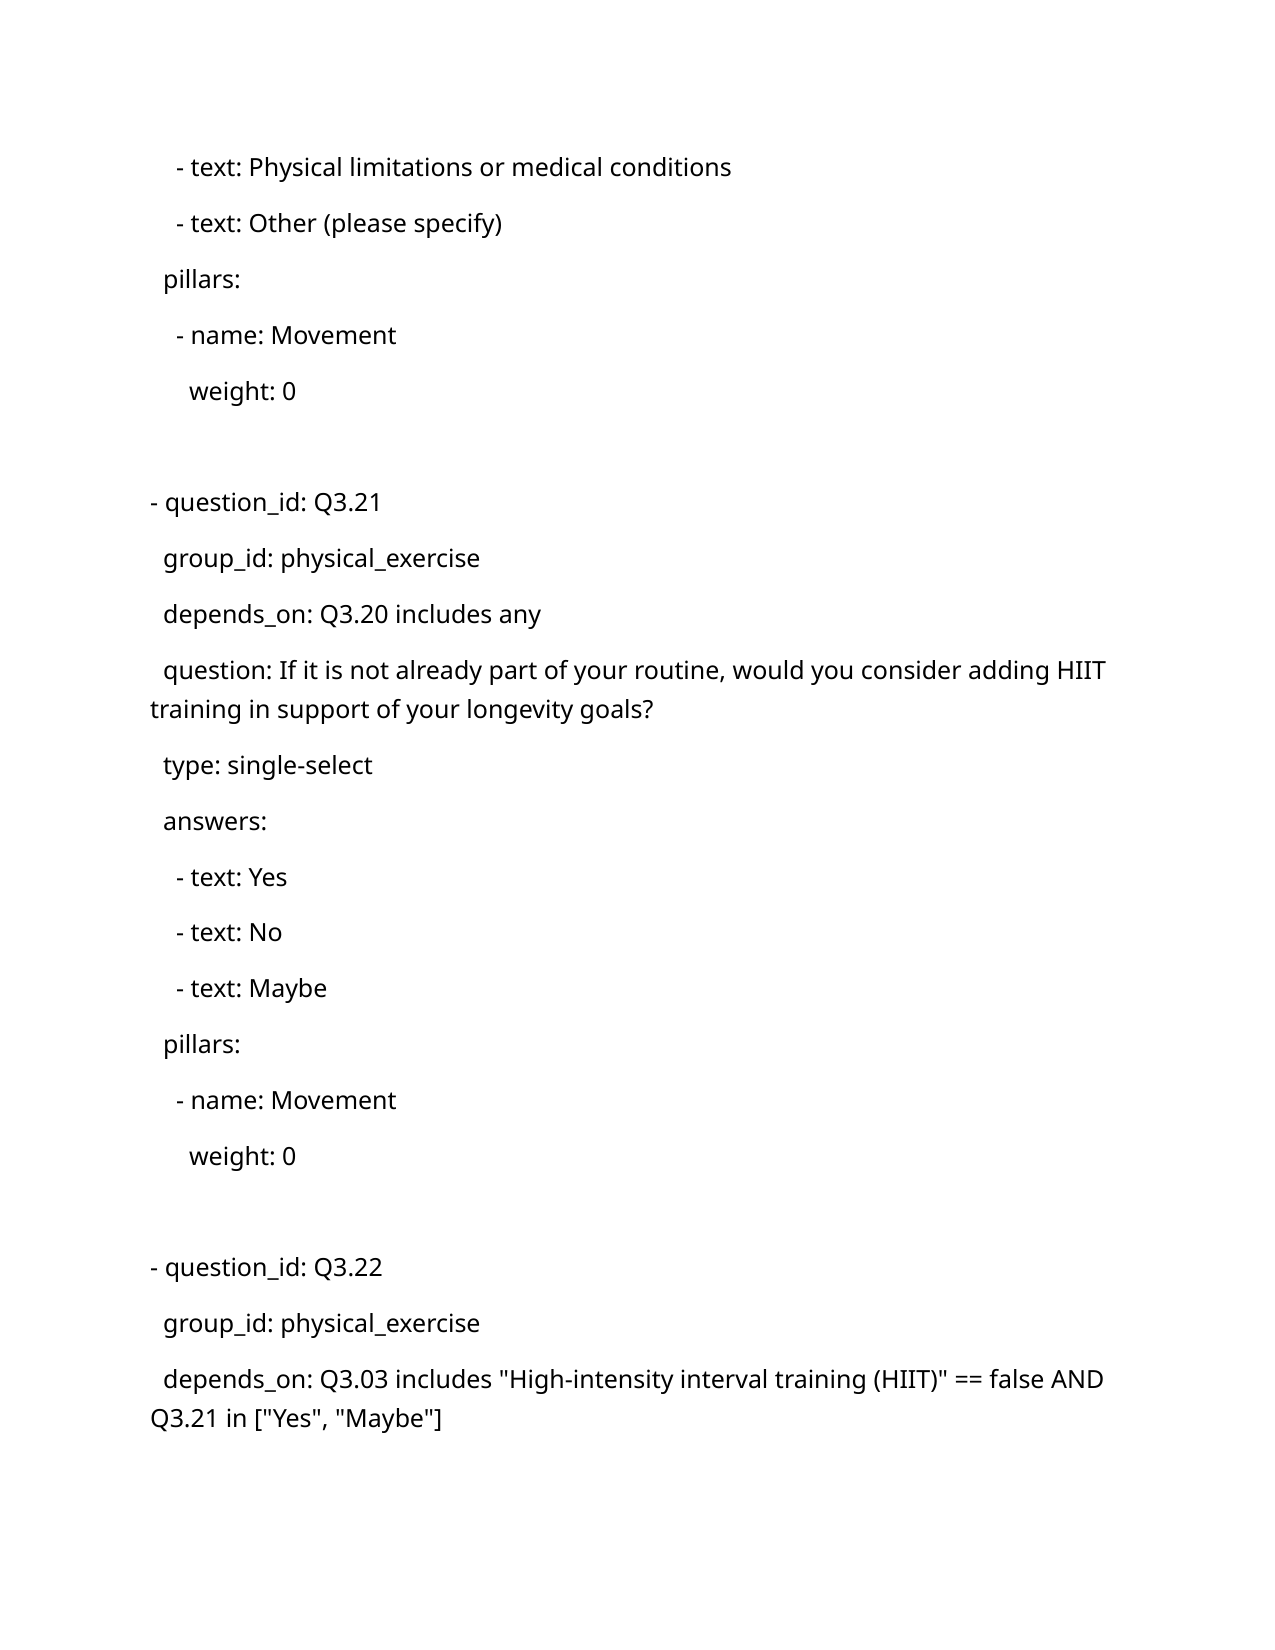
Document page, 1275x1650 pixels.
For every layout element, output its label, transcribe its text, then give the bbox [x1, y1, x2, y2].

text - text: Maybe [150, 971, 1125, 1005]
text group_id: physical_exercise [150, 1306, 1125, 1340]
text group_id: physical_exercise [150, 541, 1125, 575]
text - name: Movement [150, 317, 1125, 352]
text answers: [150, 803, 1125, 837]
text depends_on: Q3.20 includes any [150, 597, 1125, 631]
text - question_id: Q3.21 [150, 485, 1125, 519]
text type: single-select [150, 747, 1125, 782]
text - text: Yes [150, 859, 1125, 893]
text weight: 0 [150, 373, 1125, 407]
text depends_on: Q3.03 includes "High-intensity interval training (HIIT)" == false AND Q3.21 in ["Yes", "Maybe"] [150, 1362, 1125, 1435]
text pillars: [150, 1027, 1125, 1061]
text question: If it is not already part of your routine, would you consider adding HIIT training in support of your longevity goals? [150, 652, 1125, 726]
text - text: No [150, 915, 1125, 949]
text pillars: [150, 262, 1125, 296]
text - name: Movement [150, 1082, 1125, 1117]
text - text: Other (please specify) [150, 206, 1125, 240]
text - question_id: Q3.22 [150, 1250, 1125, 1284]
text - text: Physical limitations or medical conditions [150, 150, 1125, 184]
text weight: 0 [150, 1138, 1125, 1172]
